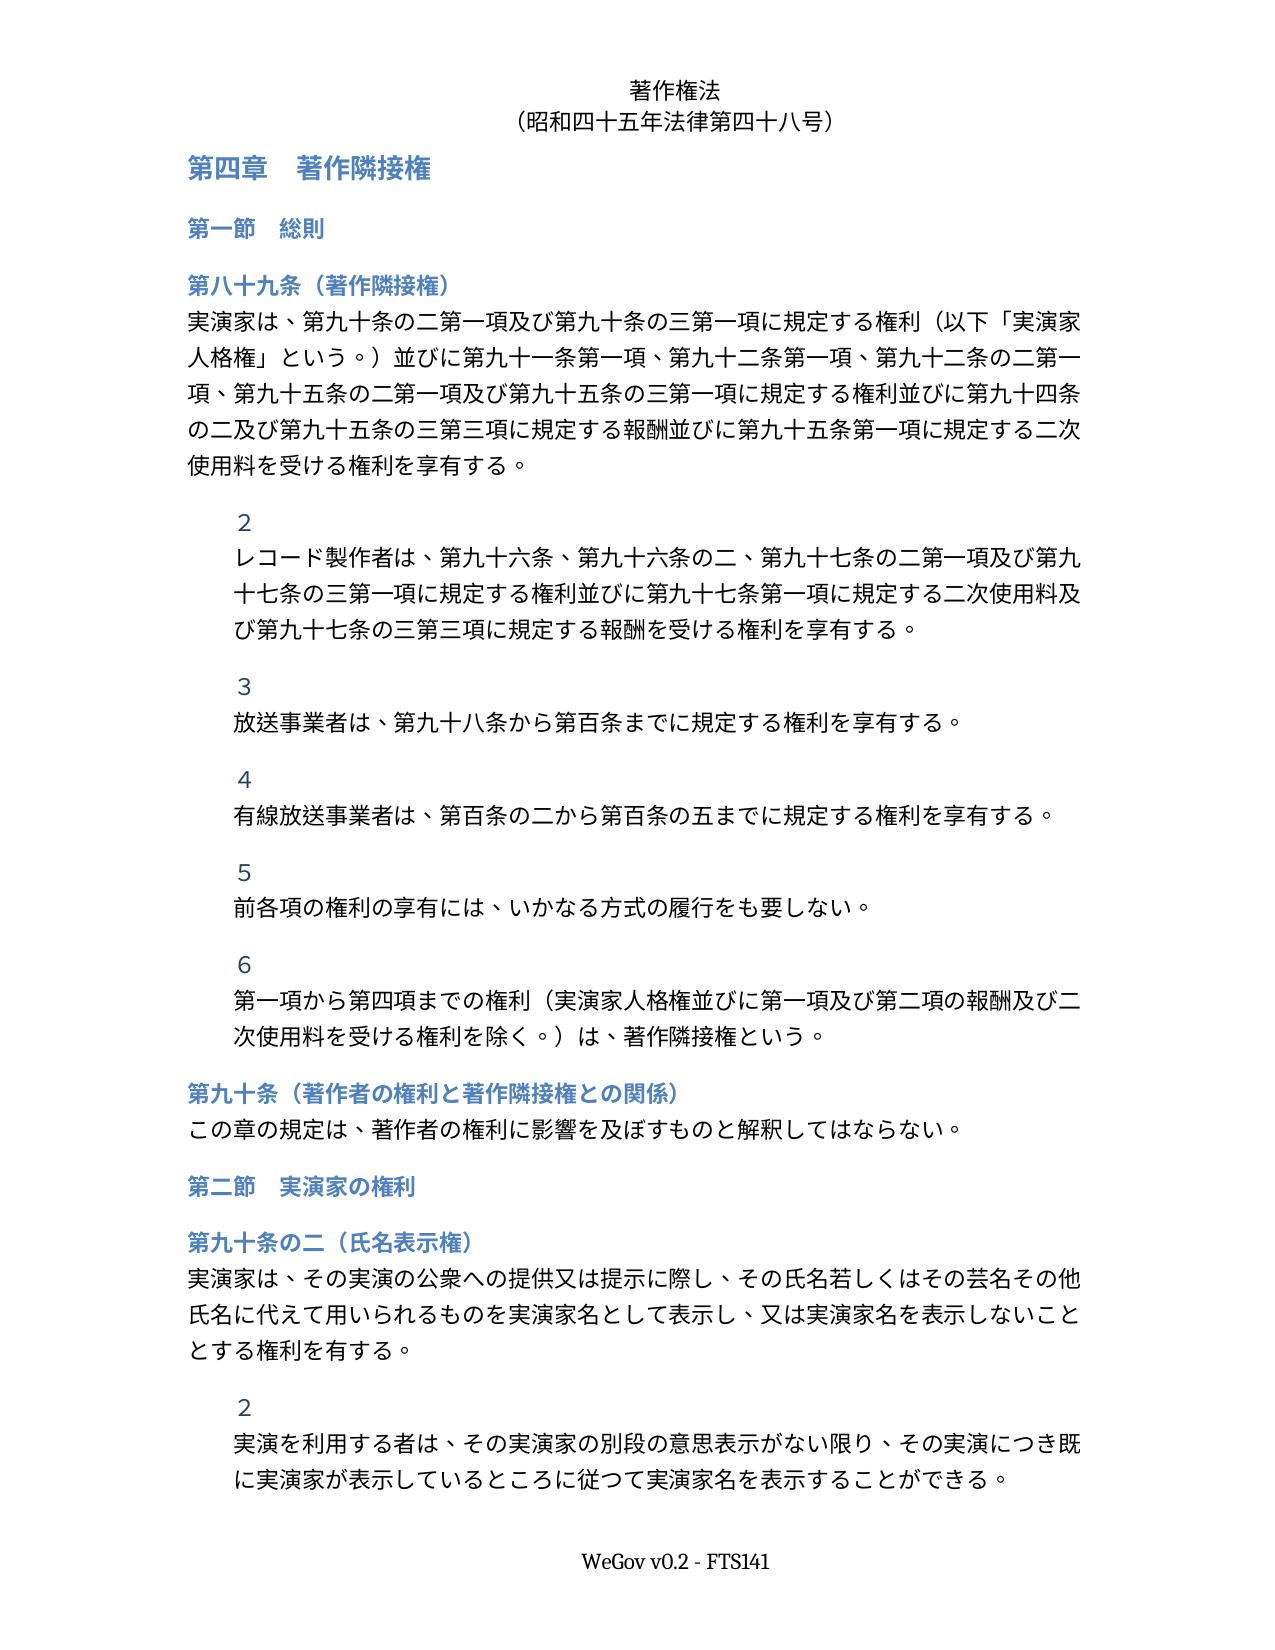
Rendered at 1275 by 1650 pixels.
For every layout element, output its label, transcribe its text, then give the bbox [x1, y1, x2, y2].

text この章の規定は、著作者の権利に影響を及ぼすものと解釈してはならない。 [187, 1114, 1087, 1145]
subtitle ５ [233, 856, 1087, 888]
text 実演家は、第九十条の二第一項及び第九十条の三第一項に規定する権利（以下「実演家人格権」という。）並びに第九十一条第一項、第九十二条第一項、第九十二条の二第一項、第九十五条の二第一項及び第九十五条の三第一項に規定する権利並びに第九十四条の二及び第九十五条の三第三項に規定する報酬並びに第九十五条第一項に規定する二次使用料を受ける権利を享有する。 [187, 306, 1087, 481]
text レコード製作者は、第九十六条、第九十六条の二、第九十七条の二第一項及び第九十七条の三第一項に規定する権利並びに第九十七条第一項に規定する二次使用料及び第九十七条の三第三項に規定する報酬を受ける権利を享有する。 [233, 542, 1087, 646]
subtitle 第二節 実演家の権利 [187, 1171, 1087, 1202]
subtitle 第八十九条（著作隣接権） [187, 270, 1087, 301]
subtitle ３ [233, 671, 1087, 702]
subtitle ４ [233, 764, 1087, 795]
text 第一項から第四項までの権利（実演家人格権並びに第一項及び第二項の報酬及び二次使用料を受ける権利を除く。）は、著作隣接権という。 [233, 985, 1087, 1052]
subtitle 第四章 著作隣接権 [187, 150, 1087, 187]
text 有線放送事業者は、第百条の二から第百条の五までに規定する権利を享有する。 [233, 800, 1087, 831]
subtitle ２ [233, 506, 1087, 538]
subtitle 第一節 総則 [187, 213, 1087, 244]
text 実演家は、その実演の公衆への提供又は提示に際し、その氏名若しくはその芸名その他氏名に代えて用いられるものを実演家名として表示し、又は実演家名を表示しないこととする権利を有する。 [187, 1263, 1087, 1366]
subtitle ６ [233, 949, 1087, 980]
subtitle ２ [233, 1392, 1087, 1423]
text 前各項の権利の享有には、いかなる方式の履行をも要しない。 [233, 892, 1087, 924]
text 放送事業者は、第九十八条から第百条までに規定する権利を享有する。 [233, 707, 1087, 738]
text 実演を利用する者は、その実演家の別段の意思表示がない限り、その実演につき既に実演家が表示しているところに従つて実演家名を表示することができる。 [233, 1428, 1087, 1495]
subtitle 第九十条（著作者の権利と著作隣接権との関係） [187, 1078, 1087, 1109]
subtitle 第九十条の二（氏名表示権） [187, 1227, 1087, 1258]
